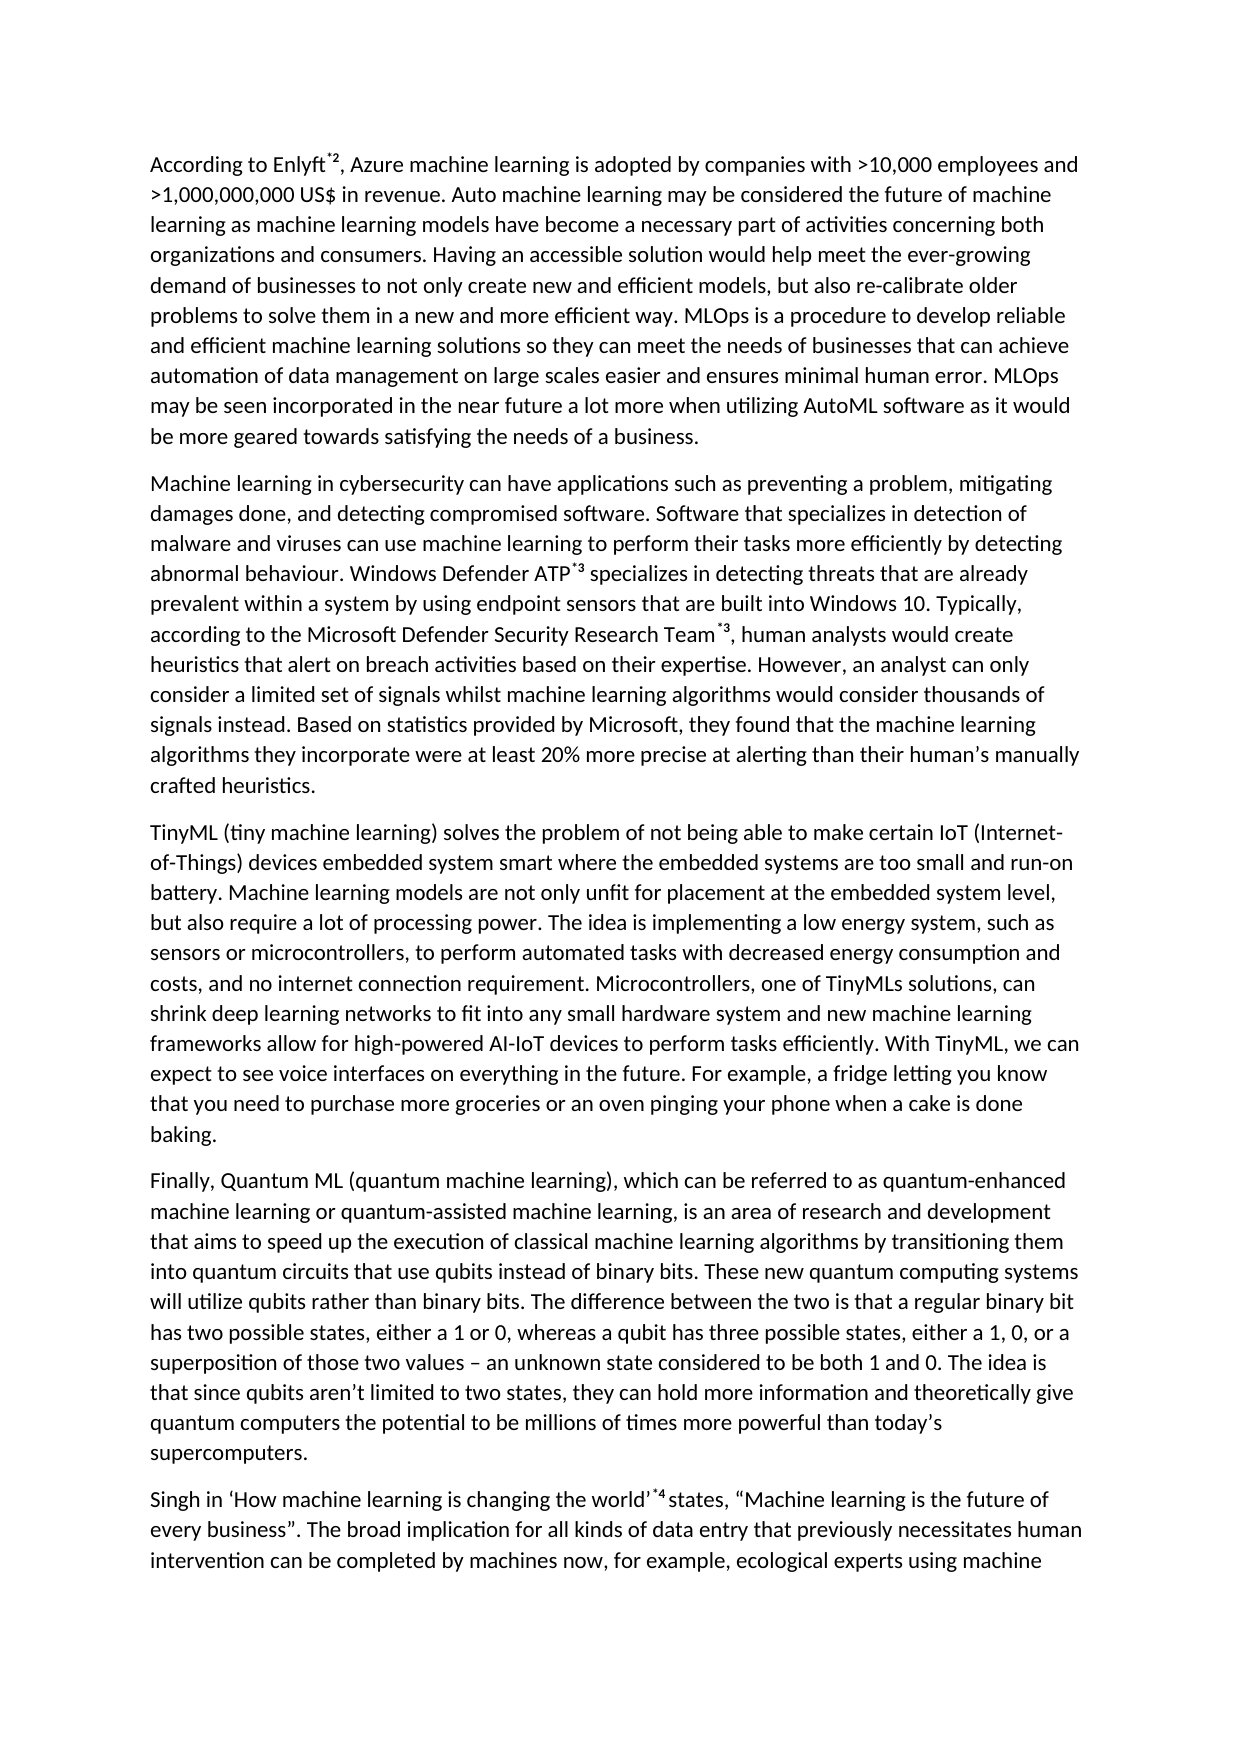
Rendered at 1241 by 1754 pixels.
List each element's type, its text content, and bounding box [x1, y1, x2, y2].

text Finally, Quantum ML (quantum machine learning), which can be referred to as quantum-enhanced machine learning or quantum-assisted machine learning, is an area of research and development that aims to speed up the execution of classical machine learning algorithms by transitioning them into quantum circuits that use qubits instead of binary bits. These new quantum computing systems will utilize qubits rather than binary bits. The difference between the two is that a regular binary bit has two possible states, either a 1 or 0, whereas a qubit has three possible states, either a 1, 0, or a superposition of those two values – an unknown state considered to be both 1 and 0. The idea is that since qubits aren’t limited to two states, they can hold more information and theoretically give quantum computers the potential to be millions of times more powerful than today’s supercomputers. [150, 1167, 1090, 1467]
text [150, 1485, 1090, 1574]
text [150, 150, 1090, 450]
text TinyML (tiny machine learning) solves the problem of not being able to make certain IoT (Internet-of-Things) devices embedded system smart where the embedded systems are too small and run-on battery. Machine learning models are not only unfit for placement at the embedded system level, but also require a lot of processing power. The idea is implementing a low energy system, such as sensors or microcontrollers, to perform automated tasks with decreased energy consumption and costs, and no internet connection requirement. Microcontrollers, one of TinyMLs solutions, can shrink deep learning networks to fit into any small hardware system and new machine learning frameworks allow for high-powered AI-IoT devices to perform tasks efficiently. With TinyML, we can expect to see voice interfaces on everything in the future. For example, a fridge letting you know that you need to purchase more groceries or an oven pinging your phone when a cake is done baking. [150, 818, 1090, 1148]
text Machine learning in cybersecurity can have applications such as preventing a problem, mitigating damages done, and detecting compromised software. Software that specializes in detection of malware and viruses can use machine learning to perform their tasks more efficiently by detecting abnormal behaviour. Windows Defender ATP*3 specializes in detecting threats that are already prevalent within a system by using endpoint sensors that are built into Windows 10. Typically, according to the Microsoft Defender Security Research Team*3, human analysts would create heuristics that alert on breach activities based on their expertise. However, an analyst can only consider a limited set of signals whilst machine learning algorithms would consider thousands of signals instead. Based on statistics provided by Microsoft, they found that the machine learning algorithms they incorporate were at least 20% more precise at alerting than their human’s manually crafted heuristics. [150, 469, 1090, 799]
